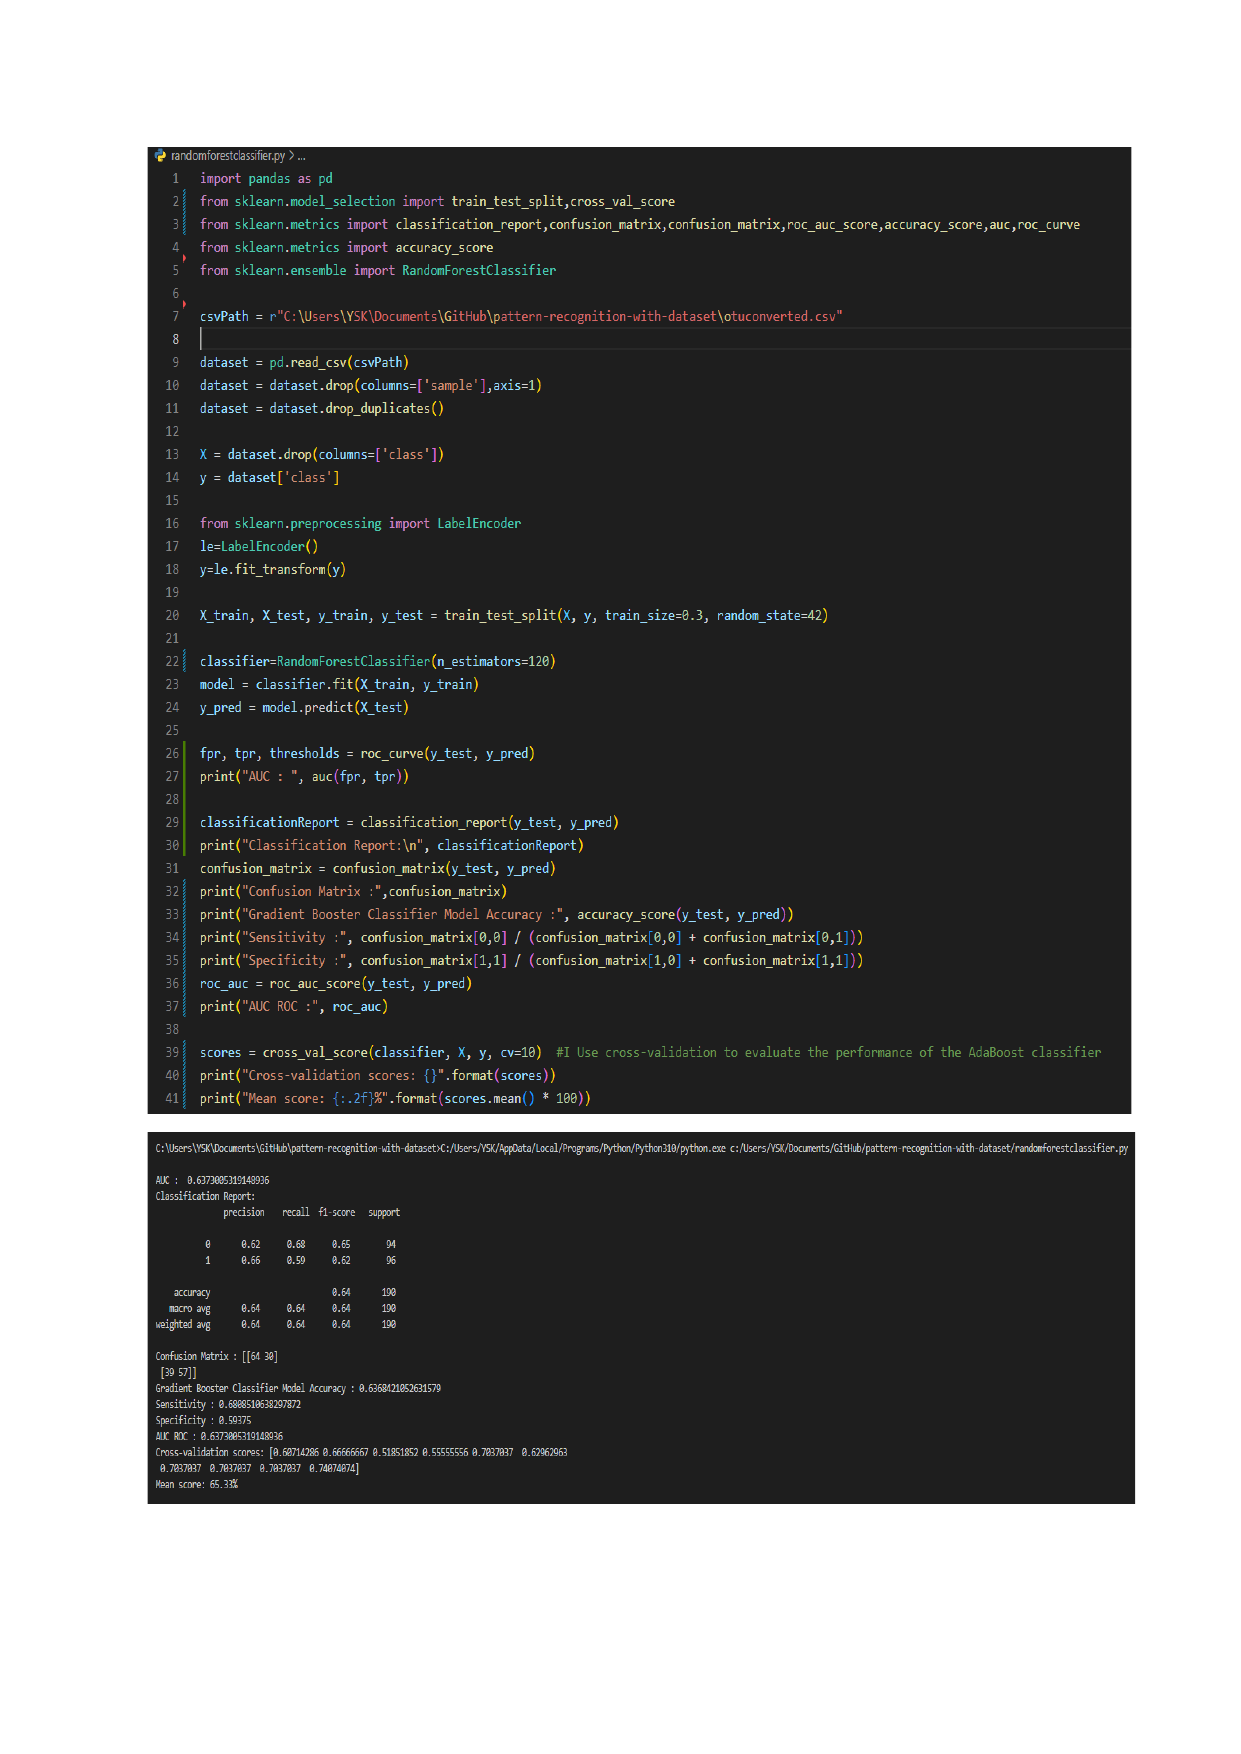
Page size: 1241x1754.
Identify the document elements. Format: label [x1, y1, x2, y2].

picture [147, 1132, 1135, 1504]
picture [147, 147, 1132, 1114]
